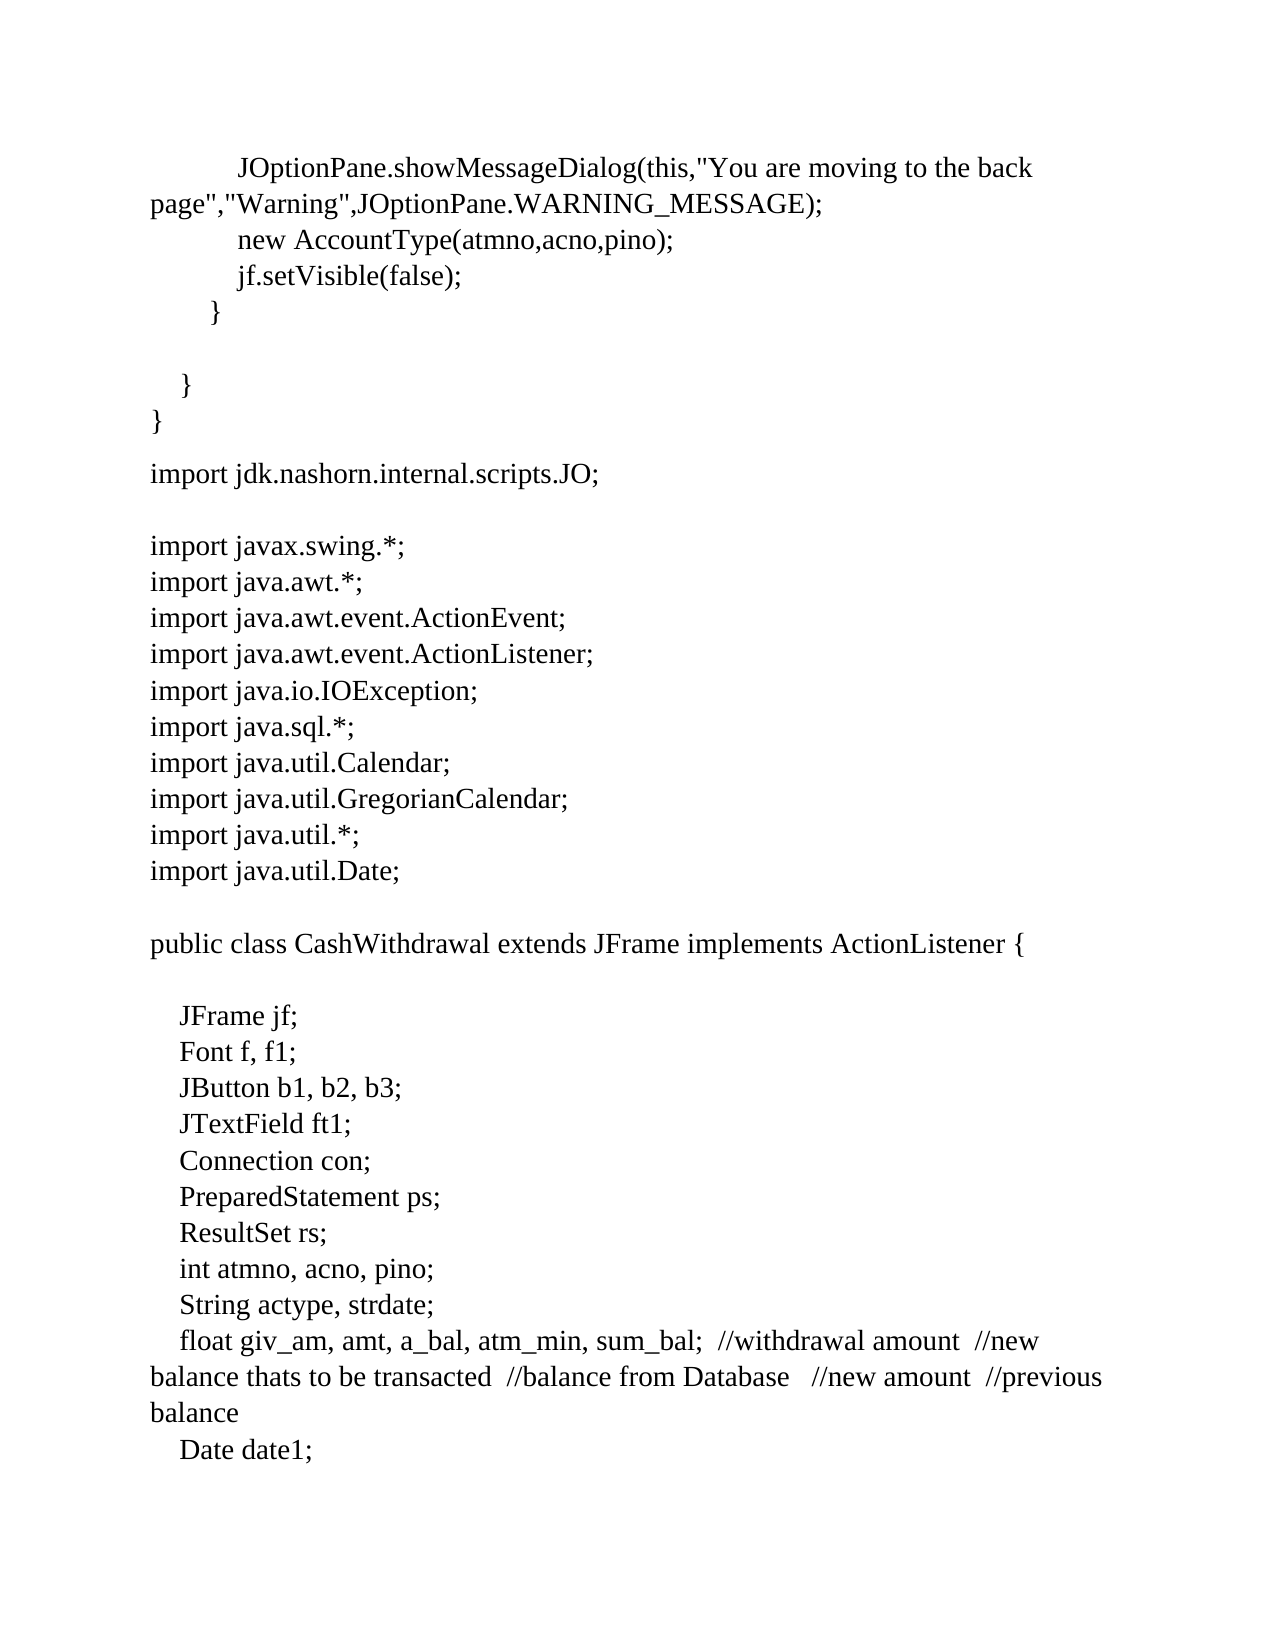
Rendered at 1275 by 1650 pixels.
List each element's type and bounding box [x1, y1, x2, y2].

text [150, 456, 1125, 1465]
text [150, 150, 1125, 437]
